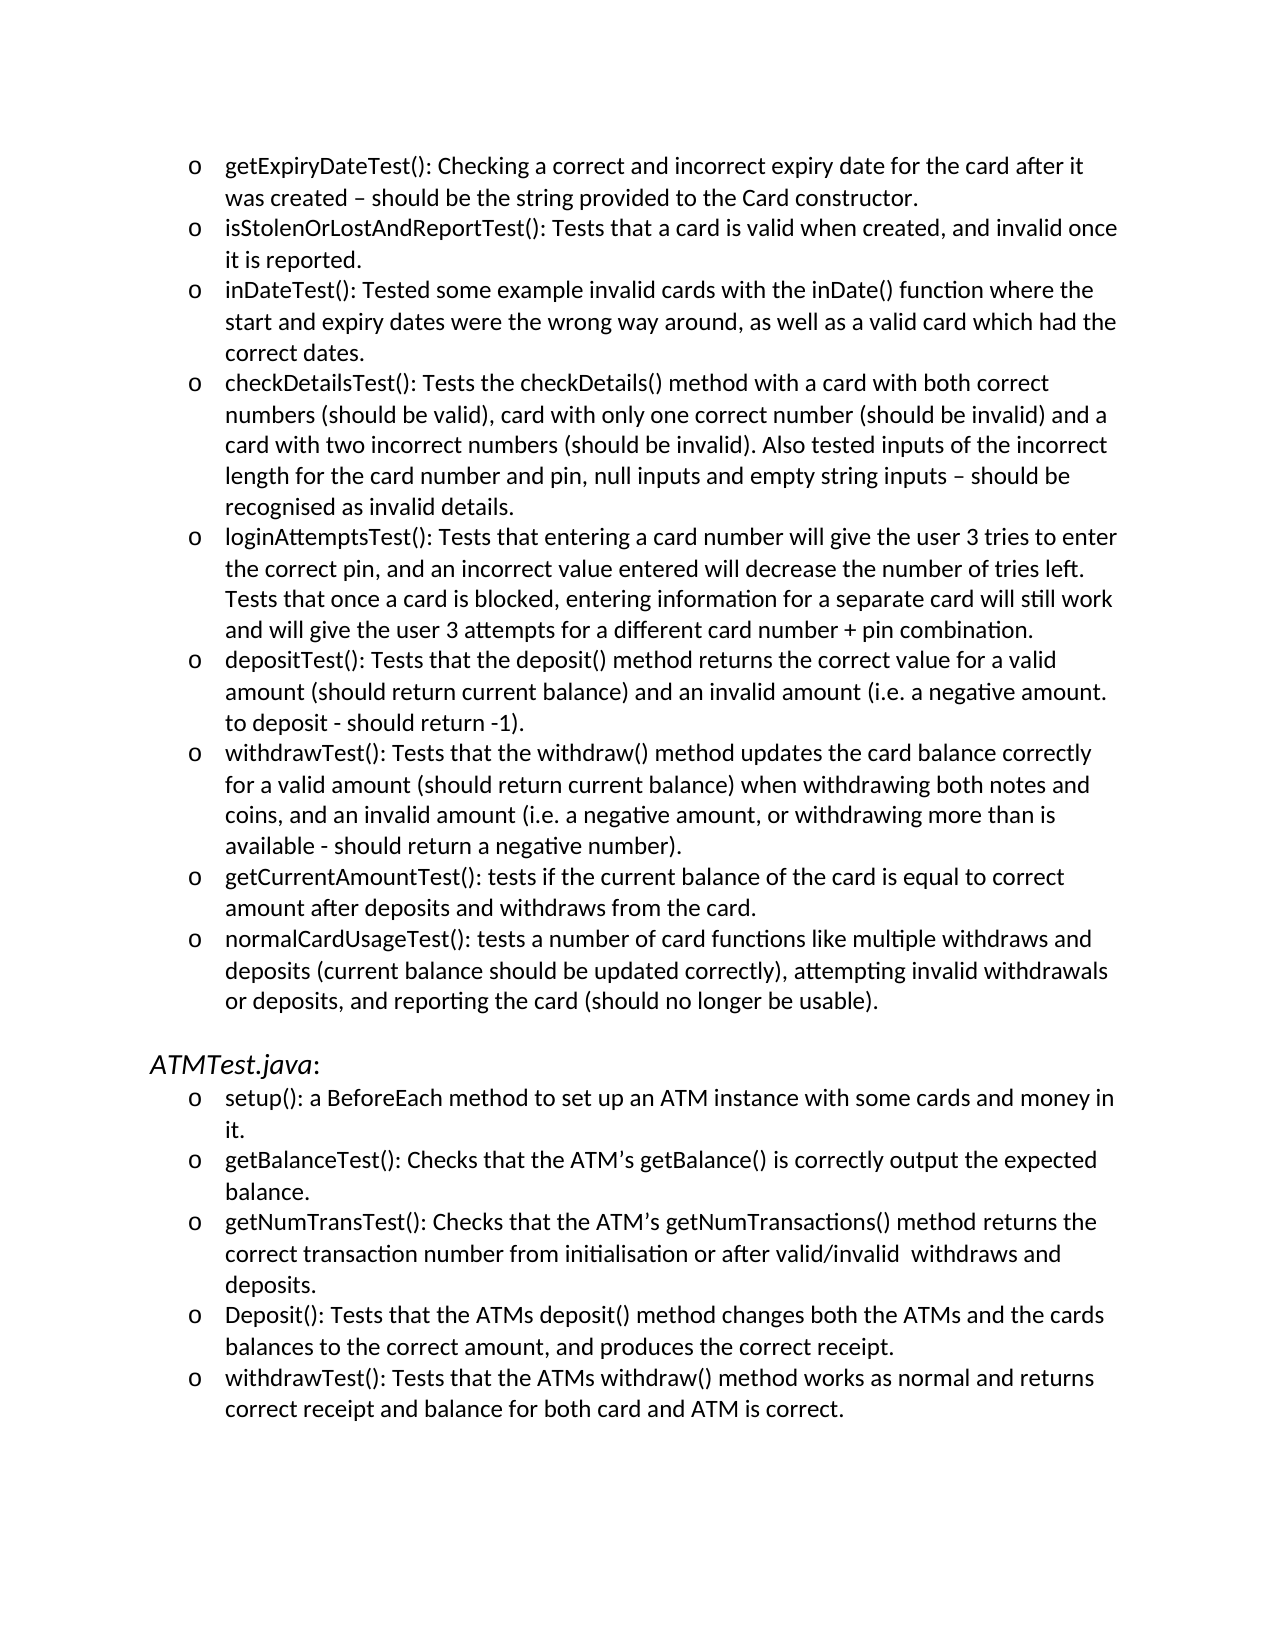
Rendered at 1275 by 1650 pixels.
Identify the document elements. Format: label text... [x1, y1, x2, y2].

list depositTest(): Tests that the deposit() method returns the correct value for a valid amount (should return current balance) and an invalid amount (i.e. a negative amount. to deposit - should return -1). [187, 644, 1125, 737]
text ATMTest.java: [150, 1046, 1125, 1082]
list getCurrentAmountTest(): tests if the current balance of the card is equal to correct amount after deposits and withdraws from the card. [187, 861, 1125, 923]
list inDateTest(): Tested some example invalid cards with the inDate() function where the start and expiry dates were the wrong way around, as well as a valid card which had the correct dates. [187, 274, 1125, 367]
list getNumTransTest(): Checks that the ATM’s getNumTransactions() method returns the correct transaction number from initialisation or after valid/invalid withdraws and deposits. [187, 1207, 1125, 1299]
list getExpiryDateTest(): Checking a correct and incorrect expiry date for the card after it was created – should be the string provided to the Card constructor. [187, 150, 1125, 212]
list isStolenOrLostAndReportTest(): Tests that a card is valid when created, and invalid once it is reported. [187, 212, 1125, 274]
list Deposit(): Tests that the ATMs deposit() method changes both the ATMs and the cards balances to the correct amount, and produces the correct receipt. [187, 1299, 1125, 1362]
list loginAttemptsTest(): Tests that entering a card number will give the user 3 tries to enter the correct pin, and an incorrect value entered will decrease the number of tries left. Tests that once a card is blocked, entering information for a separate card will still work and will give the user 3 attempts for a different card number + pin combination. [187, 521, 1125, 644]
list withdrawTest(): Tests that the ATMs withdraw() method works as normal and returns correct receipt and balance for both card and ATM is correct. [187, 1362, 1125, 1424]
list getBalanceTest(): Checks that the ATM’s getBalance() is correctly output the expected balance. [187, 1144, 1125, 1207]
list normalCardUsageTest(): tests a number of card functions like multiple withdraws and deposits (current balance should be updated correctly), attempting invalid withdrawals or deposits, and reporting the card (should no longer be usable). [187, 923, 1125, 1016]
list checkDetailsTest(): Tests the checkDetails() method with a card with both correct numbers (should be valid), card with only one correct number (should be invalid) and a card with two incorrect numbers (should be invalid). Also tested inputs of the incorrect length for the card number and pin, null inputs and empty string inputs – should be recognised as invalid details. [187, 367, 1125, 521]
list withdrawTest(): Tests that the withdraw() method updates the card balance correctly for a valid amount (should return current balance) when withdrawing both notes and coins, and an invalid amount (i.e. a negative amount, or withdrawing more than is available - should return a negative number). [187, 737, 1125, 861]
list setup(): a BeforeEach method to set up an ATM instance with some cards and money in it. [187, 1082, 1125, 1144]
